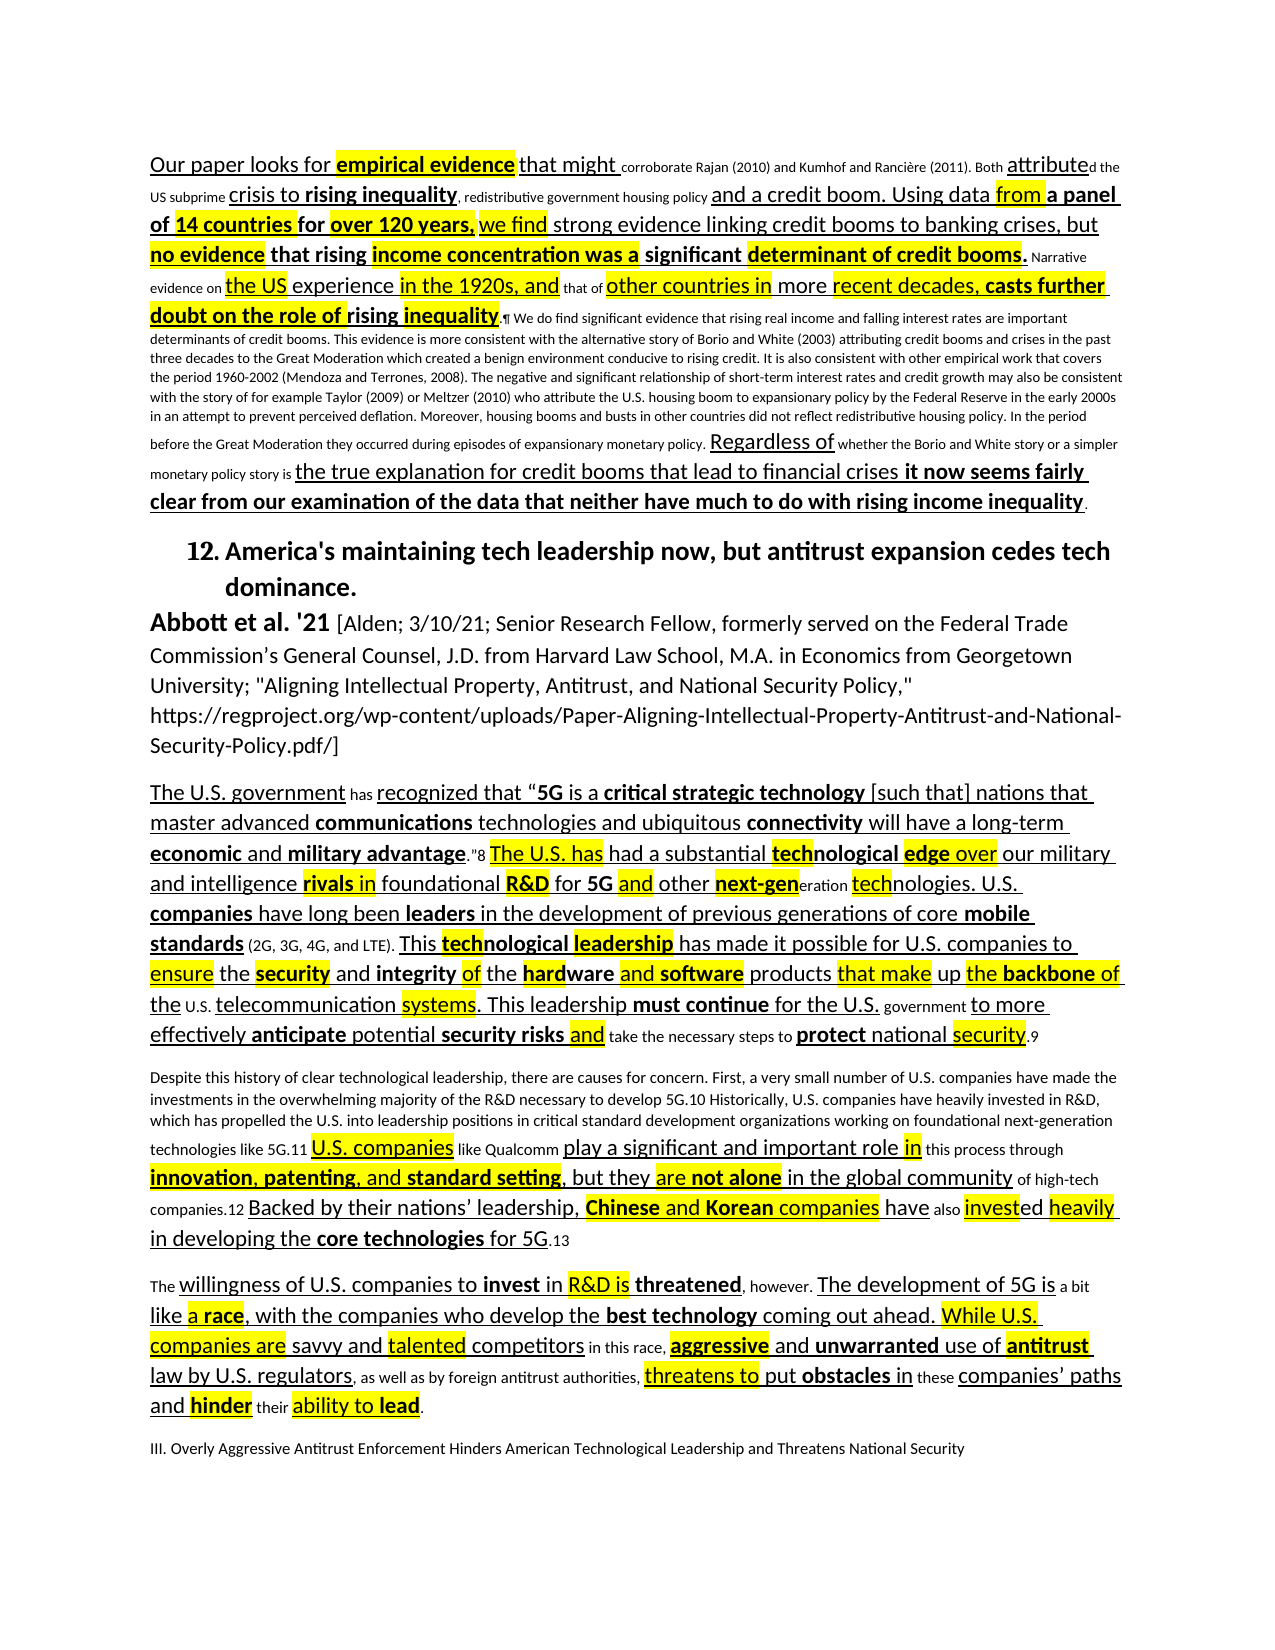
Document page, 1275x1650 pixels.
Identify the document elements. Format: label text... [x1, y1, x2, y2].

text Despite this history of clear technological leadership, there are causes for concern. First, a very small number of U.S. companies have made the investments in the overwhelming majority of the R&D necessary to develop 5G.10 Historically, U.S. companies have heavily invested in R&D, which has propelled the U.S. into leadership positions in critical standard development organizations working on foundational next-generation technologies like 5G.11 U.S. companies like Qualcomm play a significant and important role in this process through innovation, patenting, and standard setting, but they are not alone in the global community of high-tech companies.12 Backed by their nations’ leadership, Chinese and Korean companies have also invested heavily in developing the core technologies for 5G.13 [150, 1067, 1125, 1252]
text III. Overly Aggressive Antitrust Enforcement Hinders American Technological Leadership and Threatens National Security [150, 1438, 1125, 1459]
text Abbott et al. '21 [Alden; 3/10/21; Senior Research Fellow, formerly served on the Federal Trade Commission’s General Counsel, J.D. from Harvard Law School, M.A. in Economics from Georgetown University; "Aligning Intellectual Property, Antitrust, and National Security Policy," https://regproject.org/wp-content/uploads/Paper-Aligning-Intellectual-Property-Antitrust-and-National-Security-Policy.pdf/] [150, 606, 1125, 759]
text The U.S. government has recognized that “5G is a critical strategic technology [such that] nations that master advanced communications technologies and ubiquitous connectivity will have a long-term economic and military advantage.”8 The U.S. has had a substantial technological edge over our military and intelligence rivals in foundational R&D for 5G and other next-generation technologies. U.S. companies have long been leaders in the development of previous generations of core mobile standards (2G, 3G, 4G, and LTE). This technological leadership has made it possible for U.S. companies to ensure the security and integrity of the hardware and software products that make up the backbone of the U.S. telecommunication systems. This leadership must continue for the U.S. government to more effectively anticipate potential security risks and take the necessary steps to protect national security.9 [150, 778, 1125, 984]
text Our paper looks for empirical evidence that might corroborate Rajan (2010) and Kumhof and Rancière (2011). Both attributed the US subprime crisis to rising inequality, redistributive government housing policy and a credit boom. Using data from a panel of 14 countries for over 120 years, we find strong evidence linking credit booms to banking crises, but no evidence that rising income concentration was a significant determinant of credit booms. Narrative evidence on the US experience in the 1920s, and that of other countries in more recent decades, casts further doubt on the role of rising inequality.¶ We do find significant evidence that rising real income and falling interest rates are important determinants of credit booms. This evidence is more consistent with the alternative story of Borio and White (2003) attributing credit booms and crises in the past three decades to the Great Moderation which created a benign environment conducive to rising credit. It is also consistent with other empirical work that covers the period 1960-2002 (Mendoza and Terrones, 2008). The negative and significant relationship of short-term interest rates and credit growth may also be consistent with the story of for example Taylor (2009) or Meltzer (2010) who attribute the U.S. housing boom to expansionary policy by the Federal Reserve in the early 2000s in an attempt to prevent perceived deflation. Moreover, housing booms and busts in other countries did not reflect redistributive housing policy. In the period before the Great Moderation they occurred during episodes of expansionary monetary policy. Regardless of whether the Borio and White story or a simpler monetary policy story is the true explanation for credit booms that lead to financial crises it now seems fairly clear from our examination of the data that neither have much to do with rising income inequality. [150, 150, 1125, 516]
text The willingness of U.S. companies to invest in R&D is threatened, however. The development of 5G is a bit like a race, with the companies who develop the best technology coming out ahead. While U.S. companies are savvy and talented competitors in this race, aggressive and unwarranted use of antitrust law by U.S. regulators, as well as by foreign antitrust authorities, threatens to put obstacles in these companies’ paths and hinder their ability to lead. [150, 1271, 1125, 1419]
text The U.S. government has recognized that “5G is a critical strategic technology [such that] nations that master advanced communications technologies and ubiquitous connectivity will have a long-term economic and military advantage.”8 The U.S. has had a substantial technological edge over our military and intelligence rivals in foundational R&D for 5G and other next-generation technologies. U.S. companies have long been leaders in the development of previous generations of core mobile standards (2G, 3G, 4G, and LTE). This technological leadership has made it possible for U.S. companies to ensure the security and integrity of the hardware and software products that make up the backbone of the U.S. telecommunication systems. This leadership must continue for the U.S. government to more effectively anticipate potential security risks and take the necessary steps to protect national security.9 [150, 985, 1125, 1048]
subtitle America's maintaining tech leadership now, but antitrust expansion cedes tech dominance. [187, 534, 1125, 603]
